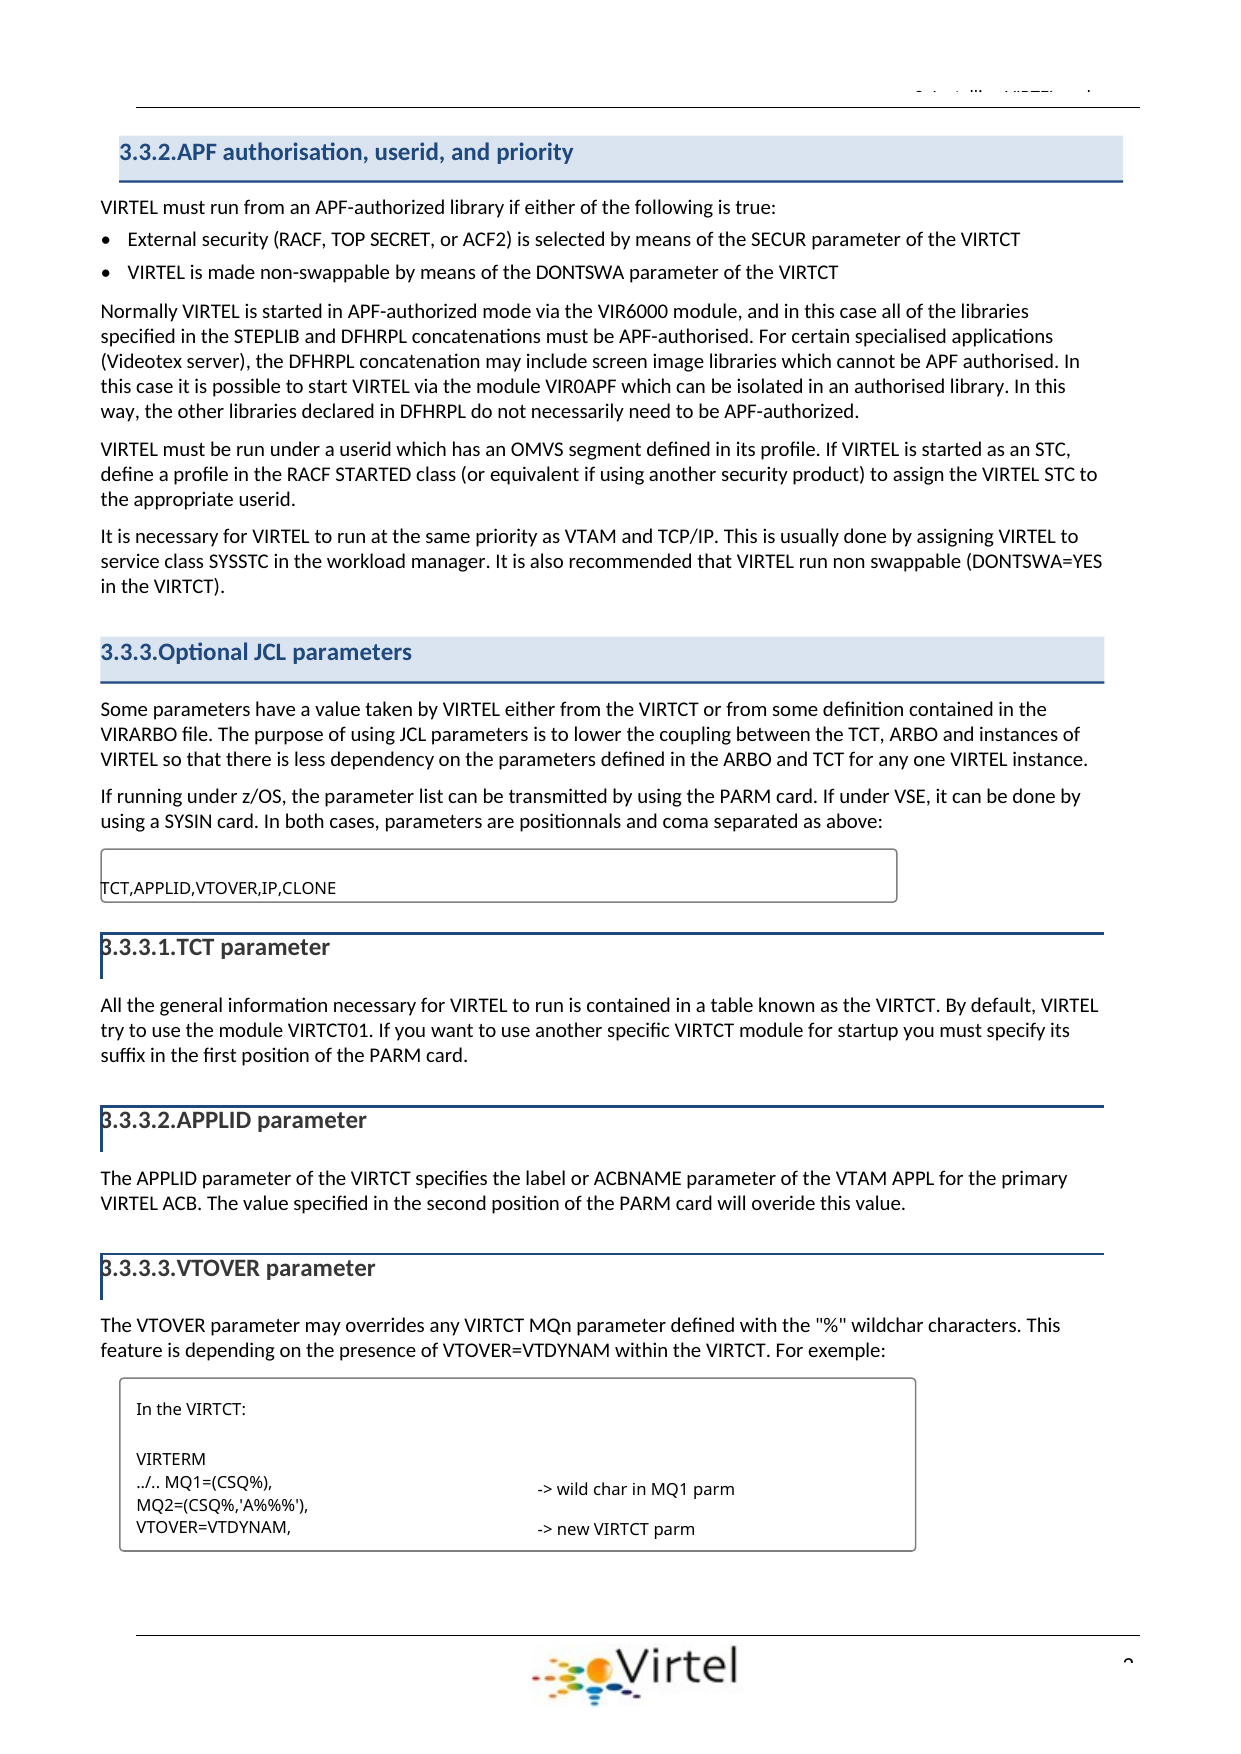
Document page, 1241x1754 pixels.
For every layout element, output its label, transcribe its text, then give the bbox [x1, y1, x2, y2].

list VIRTEL is made non-swappable by means of the DONTSWA parameter of the VIRTCT [100, 259, 1117, 284]
text The VTOVER parameter may overrides any VIRTCT MQn parameter defined with the "%" wildchar characters. This feature is depending on the presence of VTOVER=VTDYNAM within the VIRTCT. For exemple: [100, 1259, 1065, 1363]
text It is necessary for VIRTEL to run at the same priority as VTAM and TCP/IP. This is usually done by assigning VIRTEL to service class SYSSTC in the workload manager. It is also recommended that VIRTEL run non swappable (DONTSWA=YES in the VIRTCT). [100, 523, 1107, 598]
text Normally VIRTEL is started in APF-authorized mode via the VIR6000 module, and in this case all of the libraries specified in the STEPLIB and DFHRPL concatenations must be APF-authorised. For certain specialised applications (Videotex server), the DFHRPL concatenation may include screen image libraries which cannot be APF authorised. In this case it is possible to start VIRTEL via the module VIR0APF which can be isolated in an authorised library. In this way, the other libraries declared in DFHRPL do not necessarily need to be APF-authorized. [100, 298, 1092, 423]
text All the general information necessary for VIRTEL to run is contained in a table known as the VIRTCT. By default, VIRTEL try to use the module VIRTCT01. If you want to use another specific VIRTCT module for startup you must specify its suffix in the first position of the PARM card. [100, 936, 1103, 1067]
text If running under z/OS, the parameter list can be transmitted by using the PARM card. If under VSE, it can be done by using a SYSIN card. In both cases, parameters are positionnals and coma separated as above: [100, 784, 1086, 834]
text VIRTEL must run from an APF-authorized library if either of the following is true: [100, 194, 1106, 220]
text VIRTEL must be run under a userid which has an OMVS segment defined in its profile. If VIRTEL is started as an STC, define a profile in the RACF STARTED class (or equivalent if using another security product) to assign the VIRTEL STC to the appropriate userid. [100, 436, 1102, 511]
text Some parameters have a value taken by VIRTEL either from the VIRTCT or from some definition contained in the VIRARBO file. The purpose of using JCL parameters is to lower the coupling between the TCT, ARBO and instances of VIRTEL so that there is less dependency on the parameters defined in the ARBO and TCT for any one VIRTEL instance. [100, 645, 1106, 771]
text The APPLID parameter of the VIRTCT specifies the label or ACBNAME parameter of the VTAM APPL for the primary VIRTEL ACB. The value specified in the second position of the PARM card will overide this value. [100, 1111, 1106, 1215]
picture [531, 1643, 744, 1708]
list External security (RACF, TOP SECRET, or ACF2) is selected by means of the SECUR parameter of the VIRTCT [100, 226, 1117, 251]
